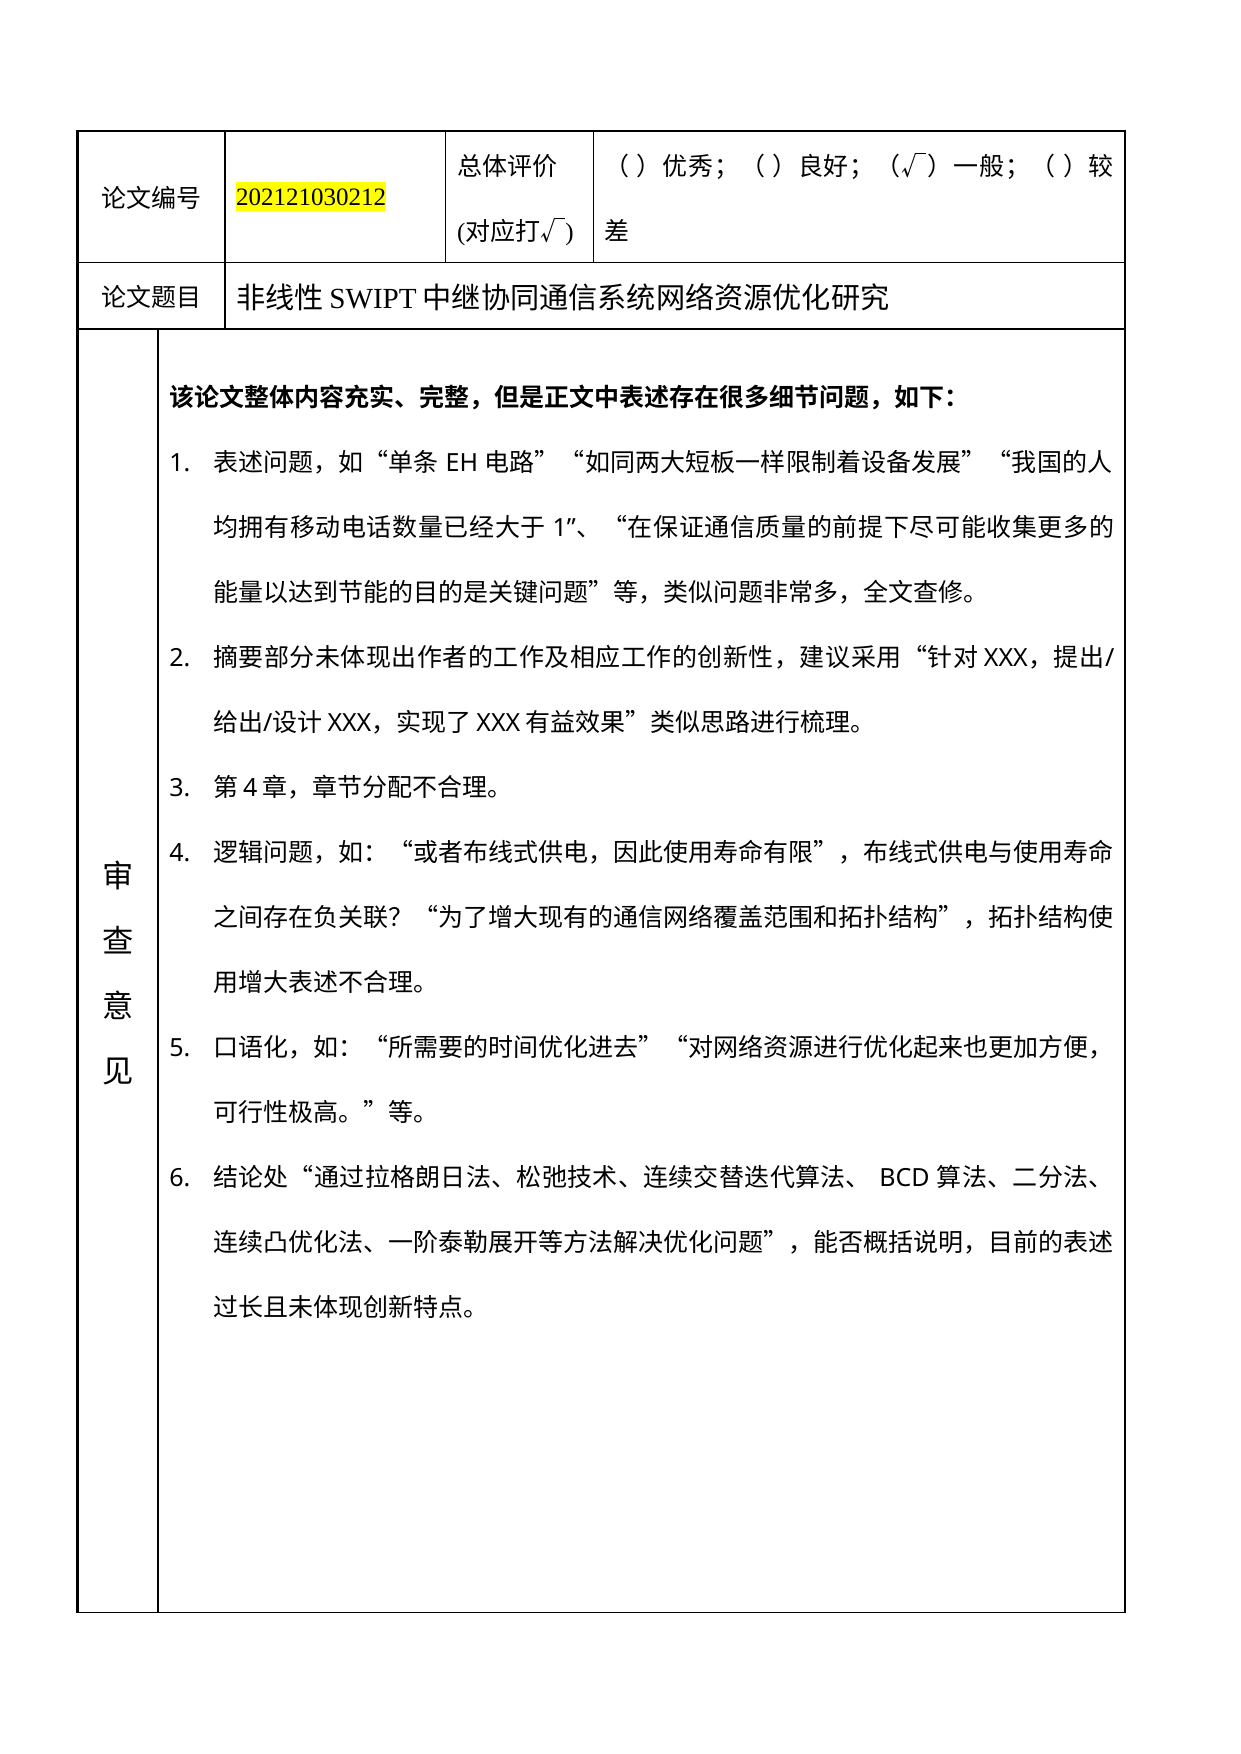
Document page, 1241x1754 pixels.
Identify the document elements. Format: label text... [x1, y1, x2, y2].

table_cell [159, 330, 1124, 1612]
table_cell 非线性SWIPT中继协同通信系统网络资源优化研究 [226, 263, 1124, 328]
table_cell 论文题目 [79, 263, 224, 328]
table_header （ ）优秀；（ ）良好；（√）一般；（ ）较差 [594, 132, 1124, 262]
table_cell 审查意见 [79, 330, 157, 1612]
table_header 总体评价 (对应打√) [446, 132, 593, 262]
table_header 论文编号 [79, 132, 224, 262]
table_header 202121030212 [226, 132, 445, 262]
